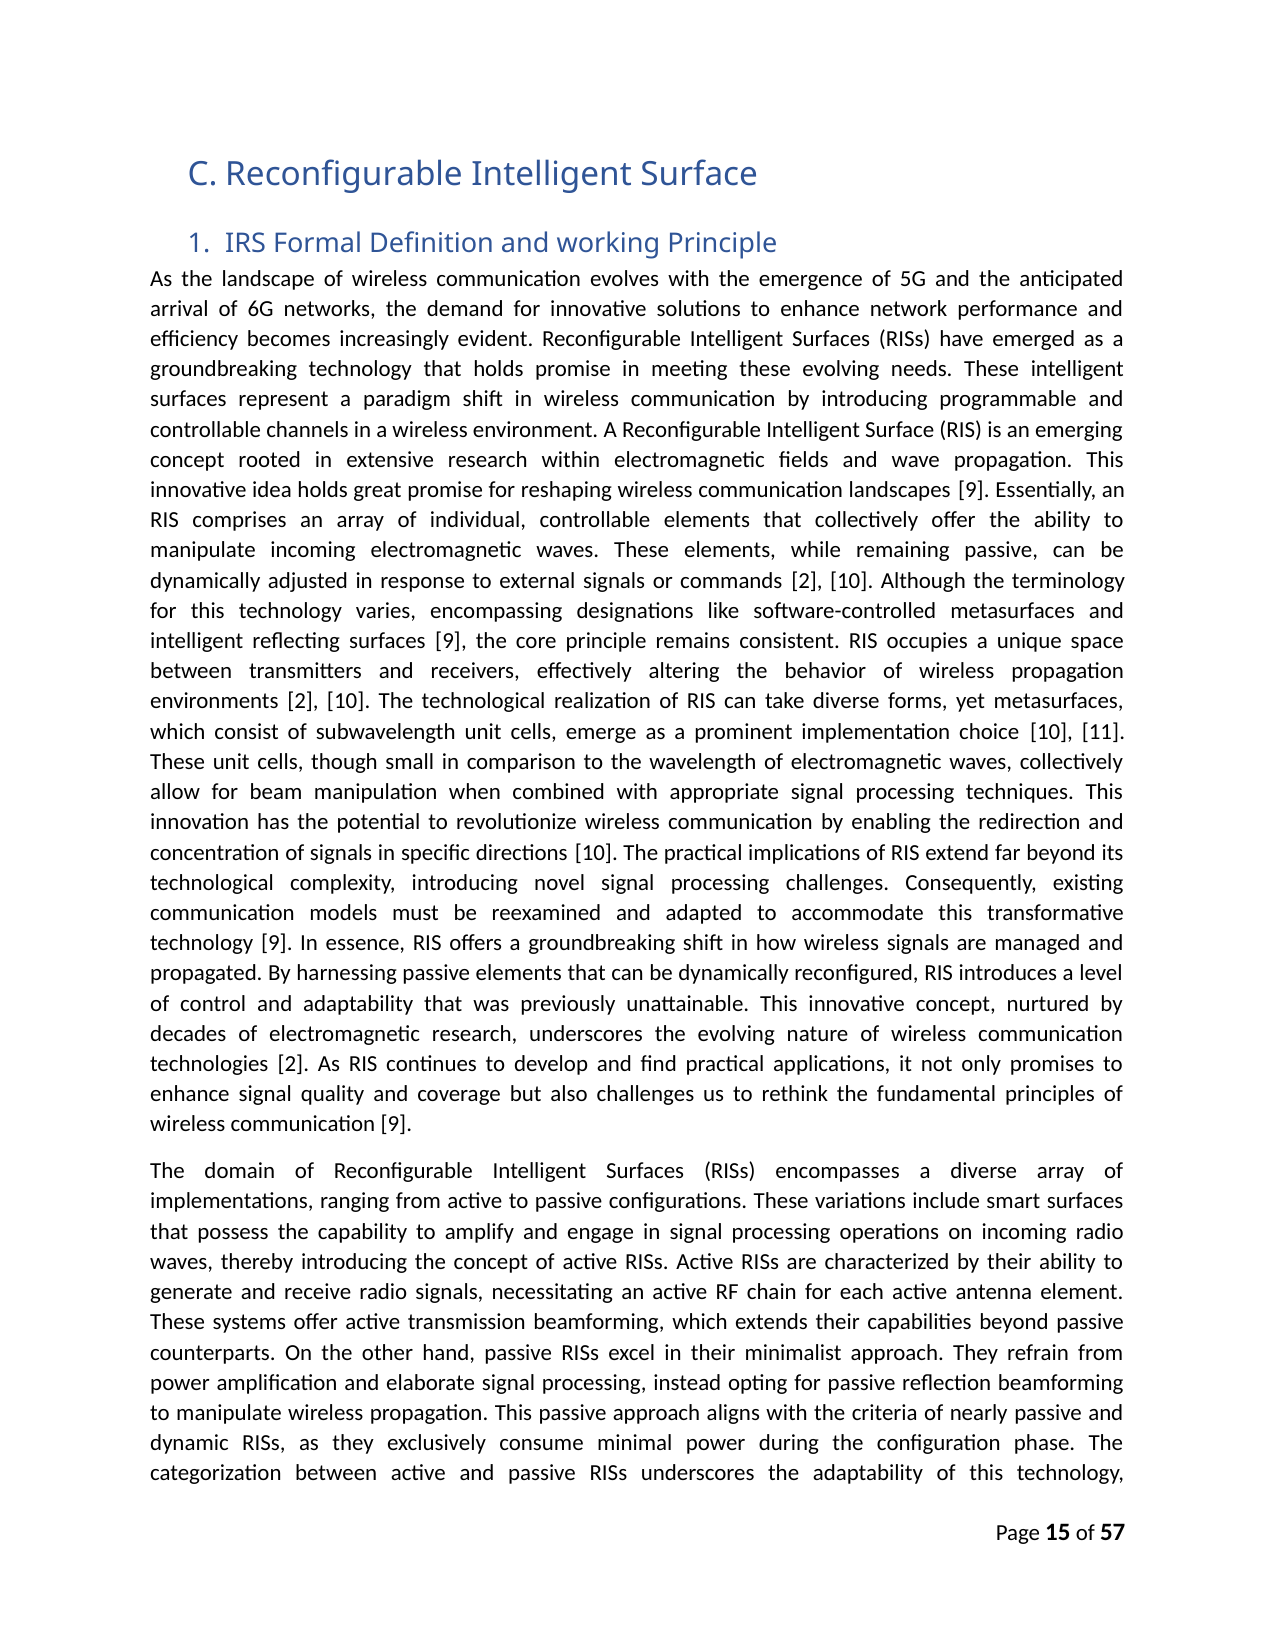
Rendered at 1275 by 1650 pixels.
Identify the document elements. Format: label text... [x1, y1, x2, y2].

text As the landscape of wireless communication evolves with the emergence of 5G and the anticipated arrival of 6G networks, the demand for innovative solutions to enhance network performance and efficiency becomes increasingly evident. Reconfigurable Intelligent Surfaces (RISs) have emerged as a groundbreaking technology that holds promise in meeting these evolving needs. These intelligent surfaces represent a paradigm shift in wireless communication by introducing programmable and controllable channels in a wireless environment. A Reconfigurable Intelligent Surface (RIS) is an emerging concept rooted in extensive research within electromagnetic fields and wave propagation. This innovative idea holds great promise for reshaping wireless communication landscapes [9]. Essentially, an RIS comprises an array of individual, controllable elements that collectively offer the ability to manipulate incoming electromagnetic waves. These elements, while remaining passive, can be dynamically adjusted in response to external signals or commands [2], [10]. Although the terminology for this technology varies, encompassing designations like software-controlled metasurfaces and intelligent reflecting surfaces [9], the core principle remains consistent. RIS occupies a unique space between transmitters and receivers, effectively altering the behavior of wireless propagation environments [2], [10]. The technological realization of RIS can take diverse forms, yet metasurfaces, which consist of subwavelength unit cells, emerge as a prominent implementation choice [10], [11]. These unit cells, though small in comparison to the wavelength of electromagnetic waves, collectively allow for beam manipulation when combined with appropriate signal processing techniques. This innovation has the potential to revolutionize wireless communication by enabling the redirection and concentration of signals in specific directions [10]. The practical implications of RIS extend far beyond its technological complexity, introducing novel signal processing challenges. Consequently, existing communication models must be reexamined and adapted to accommodate this transformative technology [9]. In essence, RIS offers a groundbreaking shift in how wireless signals are managed and propagated. By harnessing passive elements that can be dynamically reconfigured, RIS introduces a level of control and adaptability that was previously unattainable. This innovative concept, nurtured by decades of electromagnetic research, underscores the evolving nature of wireless communication technologies [2]. As RIS continues to develop and find practical applications, it not only promises to enhance signal quality and coverage but also challenges us to rethink the fundamental principles of wireless communication [9]. [150, 264, 1125, 1138]
subtitle IRS Formal Definition and working Principle [187, 224, 1125, 261]
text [150, 1156, 1125, 1487]
subtitle Reconfigurable Intelligent Surface [187, 150, 1125, 195]
